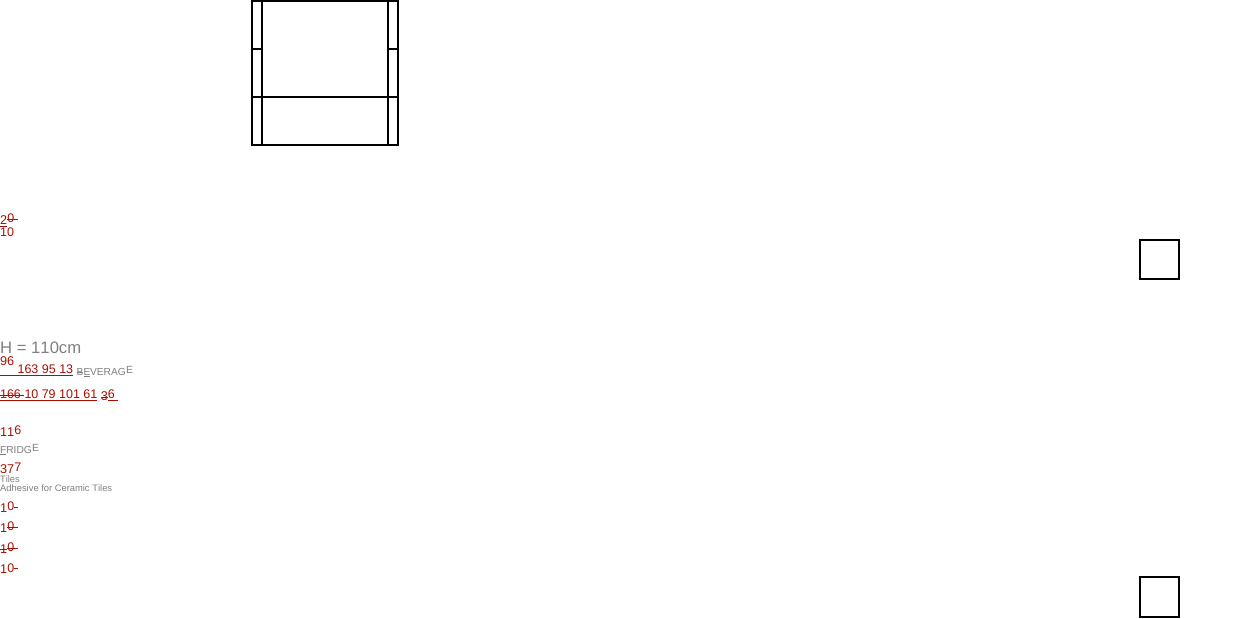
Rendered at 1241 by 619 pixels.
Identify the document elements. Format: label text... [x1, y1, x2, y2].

table_header [263, 2, 387, 96]
table_header [1141, 578, 1178, 616]
text 10 [0, 494, 1240, 514]
text 166 10 79 101 61 36 [0, 378, 1240, 403]
table_header [389, 2, 397, 48]
text 96 163 95 13 BEVERAGE [0, 356, 1240, 378]
table_cell [263, 98, 387, 144]
text 10 [0, 556, 1240, 576]
text FRIDGE [0, 438, 1240, 455]
table_cell [389, 98, 397, 144]
text 10 [0, 535, 1240, 556]
text 116 [14, 418, 1240, 438]
table_header [253, 2, 261, 48]
text 377 [0, 455, 1240, 476]
text 10 [0, 514, 1240, 535]
table_cell [253, 98, 261, 144]
table_cell [253, 50, 261, 96]
text 20 [7, 206, 1240, 227]
text H = 110cm [0, 341, 1240, 356]
table_header [1141, 241, 1178, 278]
